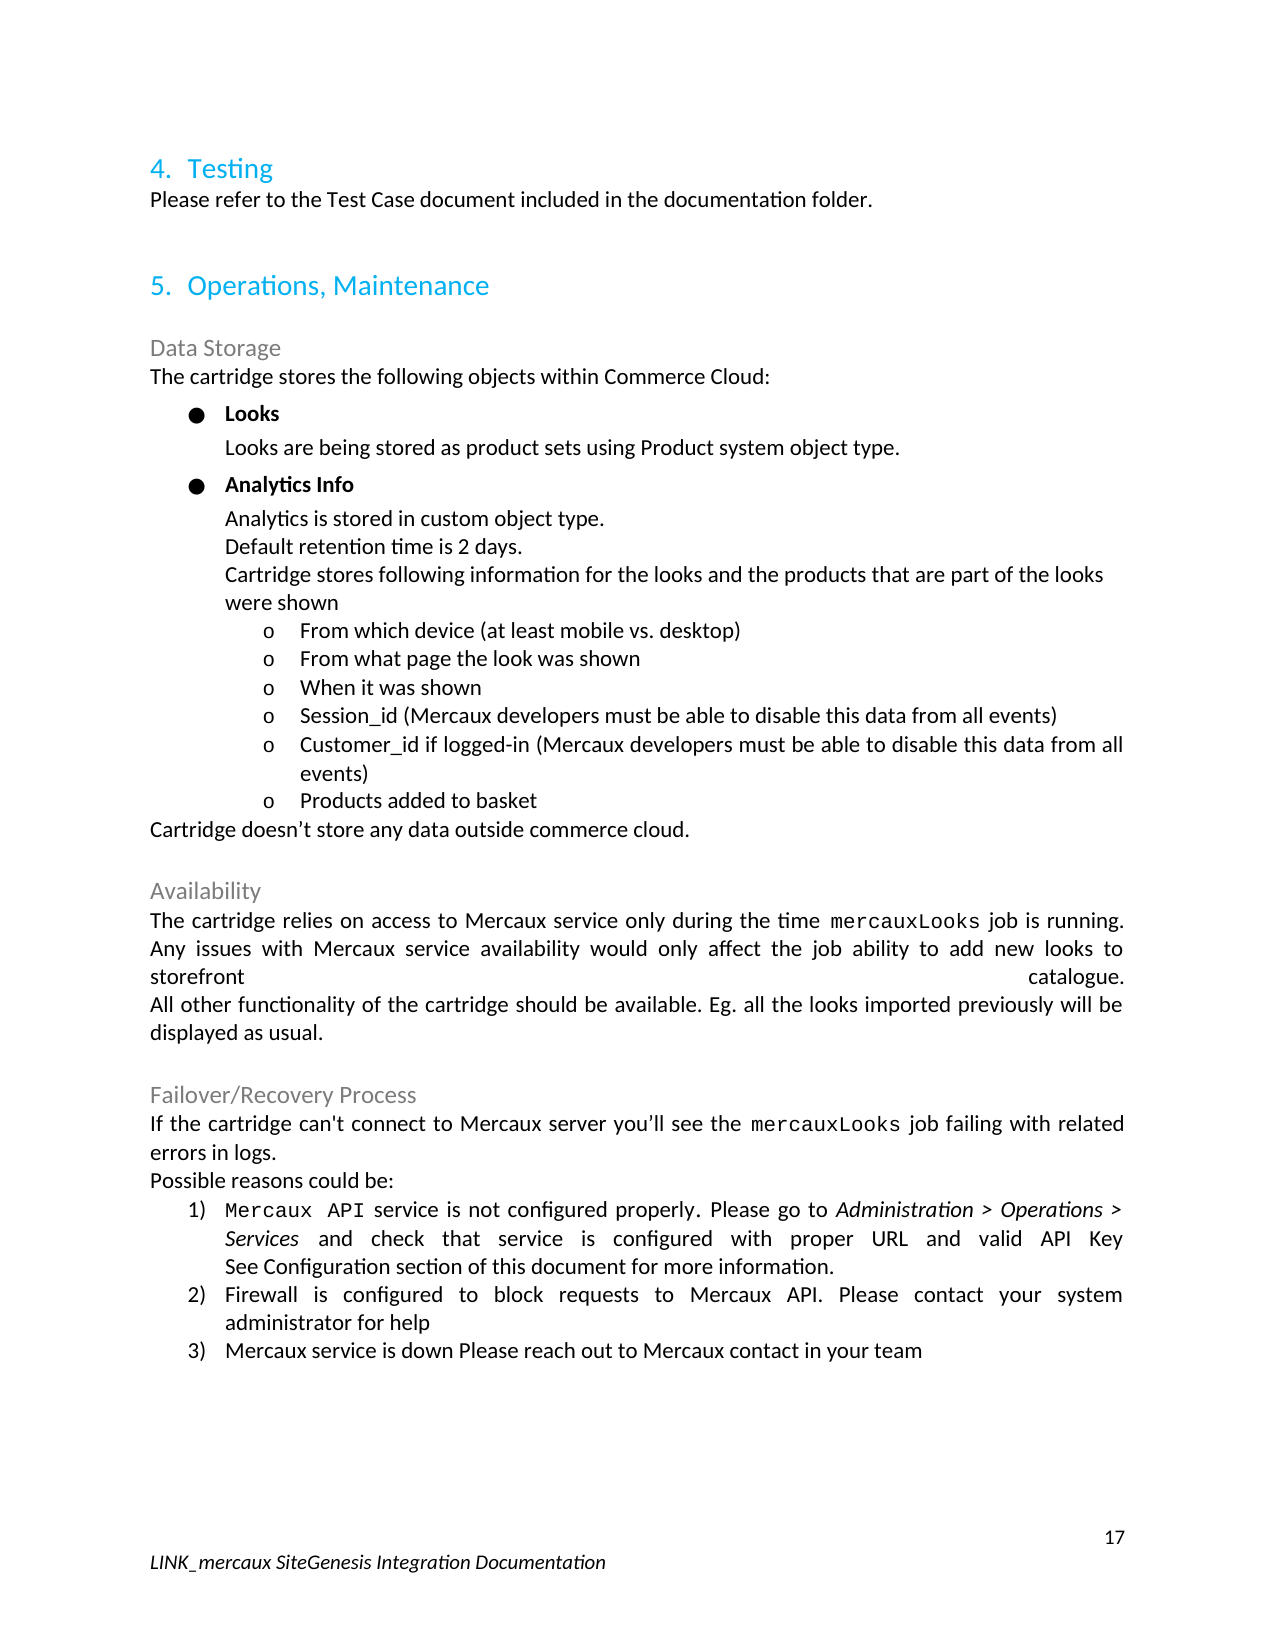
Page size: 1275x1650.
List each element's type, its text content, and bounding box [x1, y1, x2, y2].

subtitle Data Storage [150, 332, 1125, 362]
text The cartridge relies on access to Mercaux service only during the time mercauxLooks job is running. Any issues with Mercaux service availability would only affect the job ability to add new looks to storefront catalogue. All other functionality of the cartridge should be available. Eg. all the looks imported previously will be displayed as usual. [150, 906, 1125, 1047]
list Firewall is configured to block requests to Mercaux API. Please contact your system administrator for help [187, 1281, 1125, 1337]
subtitle Availability [150, 875, 1125, 906]
text Possible reasons could be: [150, 1166, 1125, 1194]
text Cartridge doesn’t store any data outside commerce cloud. [150, 815, 1125, 843]
list Session_id (Mercaux developers must be able to disable this data from all events) [262, 702, 1125, 730]
subtitle Failover/Recovery Process [150, 1079, 1125, 1109]
list From what page the look was shown [262, 644, 1125, 673]
list When it was shown [262, 673, 1125, 702]
text Please refer to the Test Case document included in the documentation folder. [150, 186, 1125, 214]
text The cartridge stores the following objects within Commerce Cloud: [150, 362, 1125, 390]
list Looks Looks are being stored as product sets using Product system object type. [187, 390, 1125, 461]
subtitle Testing [150, 150, 1125, 186]
list Customer_id if logged-in (Mercaux developers must be able to disable this data from all events) [262, 730, 1125, 787]
list Products added to basket [262, 787, 1125, 815]
subtitle Operations, Maintenance [150, 267, 1125, 302]
list Mercaux API service is not configured properly. Please go to Administration > Operations > Services and check that service is configured with proper URL and valid API Key See Configuration section of this document for more information. [187, 1194, 1125, 1281]
text If the cartridge can't connect to Mercaux server you’ll see the mercauxLooks job failing with related errors in logs. [150, 1109, 1125, 1166]
list Mercaux service is down Please reach out to Mercaux contact in your team [187, 1337, 1125, 1364]
list From which device (at least mobile vs. desktop) [262, 616, 1125, 644]
list Analytics Info Analytics is stored in custom object type. Default retention time is 2 days. Cartridge stores following information for the looks and the products that are part of the looks were shown [187, 461, 1125, 616]
